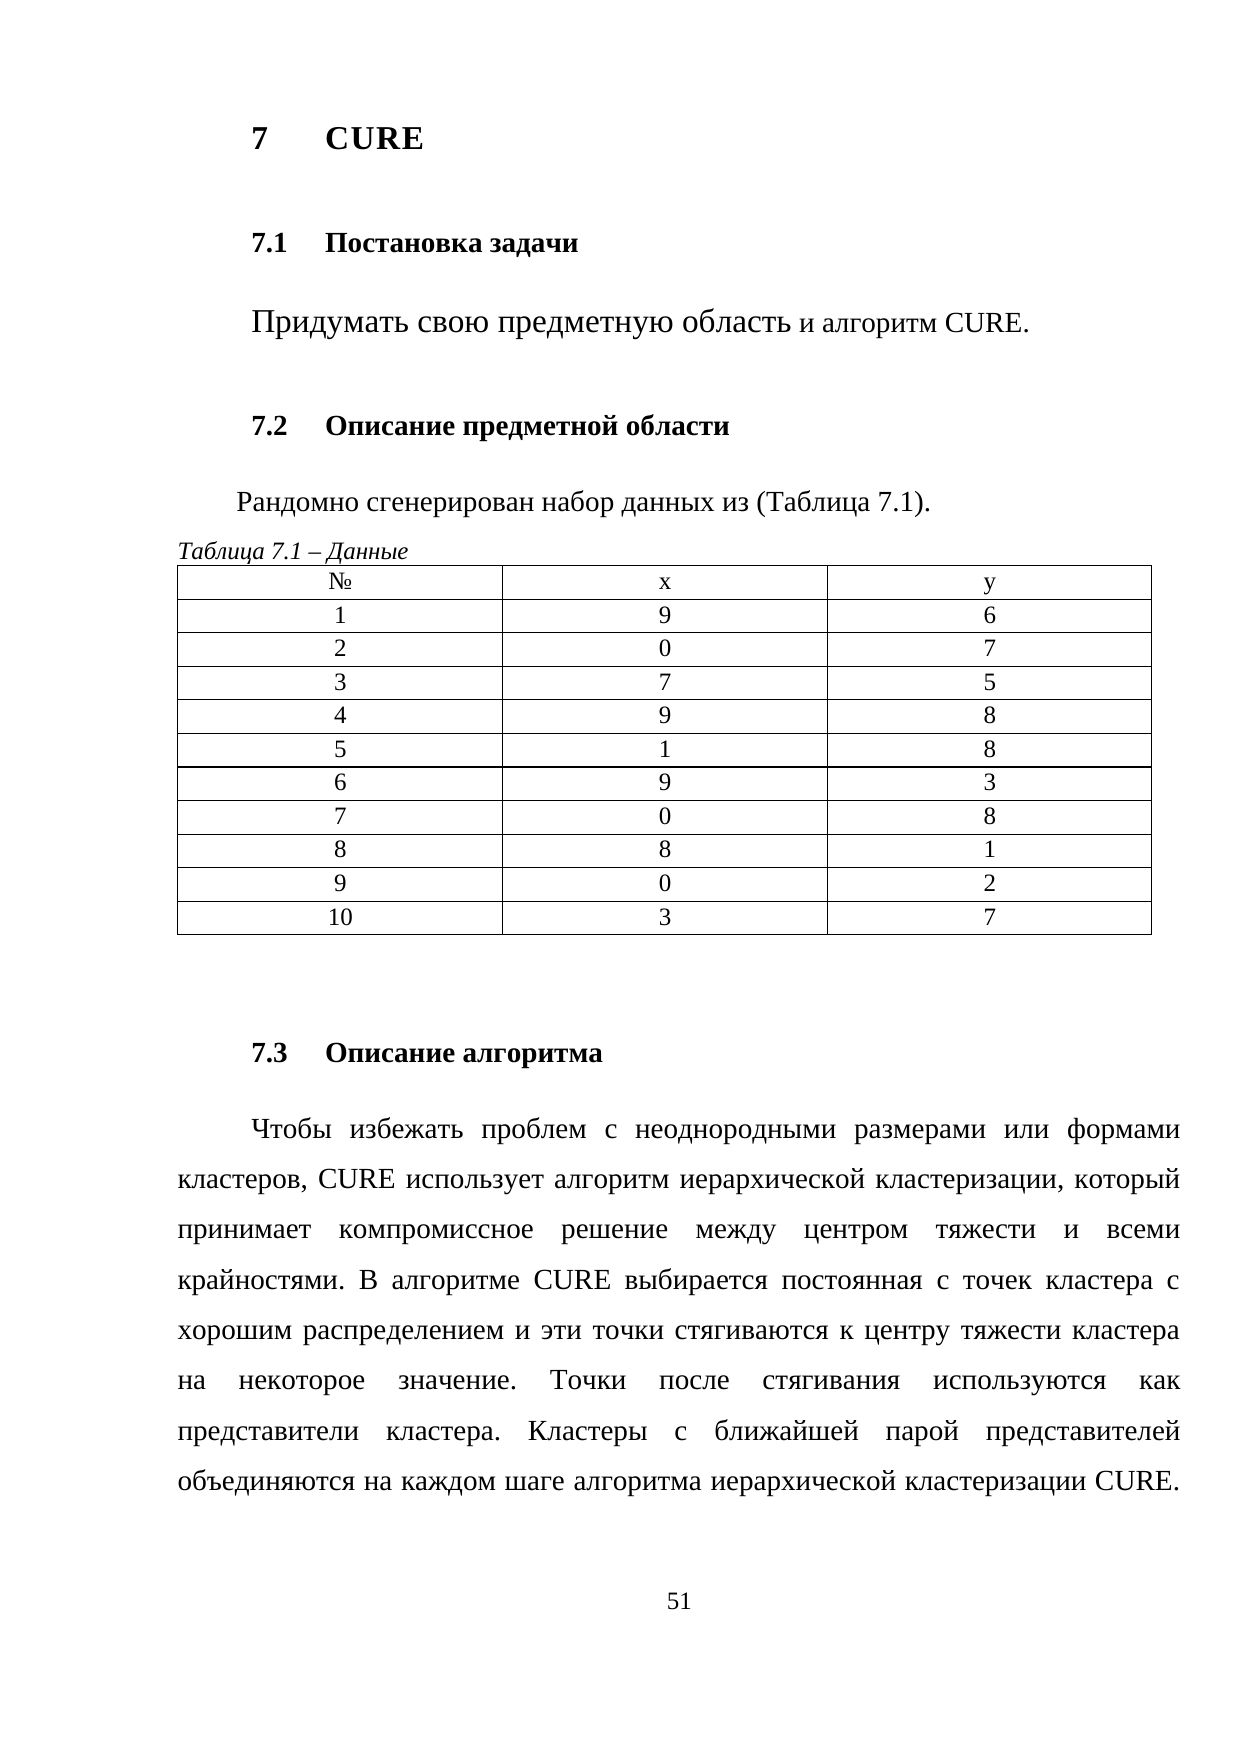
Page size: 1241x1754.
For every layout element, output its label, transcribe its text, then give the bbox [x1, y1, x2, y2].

table_header y [828, 566, 1151, 599]
table_cell 8 [828, 801, 1151, 833]
table_cell 10 [178, 902, 502, 934]
table_cell 3 [503, 902, 827, 934]
text Придумать свою предметную область и алгоритм CURE. [177, 301, 1181, 339]
table_cell 9 [503, 700, 827, 733]
table_cell 1 [828, 835, 1151, 867]
table_cell 8 [503, 835, 827, 867]
table_cell 7 [828, 902, 1151, 934]
table_cell 0 [503, 633, 827, 666]
table_cell 5 [178, 734, 502, 766]
table_cell 9 [503, 768, 827, 800]
table_cell 8 [828, 734, 1151, 766]
table_cell 5 [828, 667, 1151, 699]
table_cell 6 [178, 768, 502, 800]
table_cell 7 [828, 633, 1151, 666]
table_cell 7 [503, 667, 827, 699]
table_cell 2 [828, 868, 1151, 901]
table_cell 8 [828, 700, 1151, 733]
table_cell 1 [503, 734, 827, 766]
text 7.2 Описание предметной области [177, 408, 1181, 442]
table_cell 9 [503, 600, 827, 632]
table_cell 6 [828, 600, 1151, 632]
text 7 CURE [177, 118, 1181, 156]
table_cell 2 [178, 633, 502, 666]
text Рандомно сгенерирован набор данных из (Таблица 7.1). [177, 484, 1181, 517]
table_cell 9 [178, 868, 502, 901]
table_cell 1 [178, 600, 502, 632]
table_cell 3 [178, 667, 502, 699]
table_cell 4 [178, 700, 502, 733]
table_header x [503, 566, 827, 599]
table_cell 7 [178, 801, 502, 833]
table_cell 0 [503, 868, 827, 901]
text Таблица 7.1 – Данные [177, 536, 1181, 565]
table_cell 3 [828, 768, 1151, 800]
table_cell 8 [178, 835, 502, 867]
text 7.1 Постановка задачи [177, 226, 1181, 259]
table_cell 0 [503, 801, 827, 833]
text 7.3 Описание алгоритма [177, 1036, 1181, 1069]
table_header № [178, 566, 502, 599]
